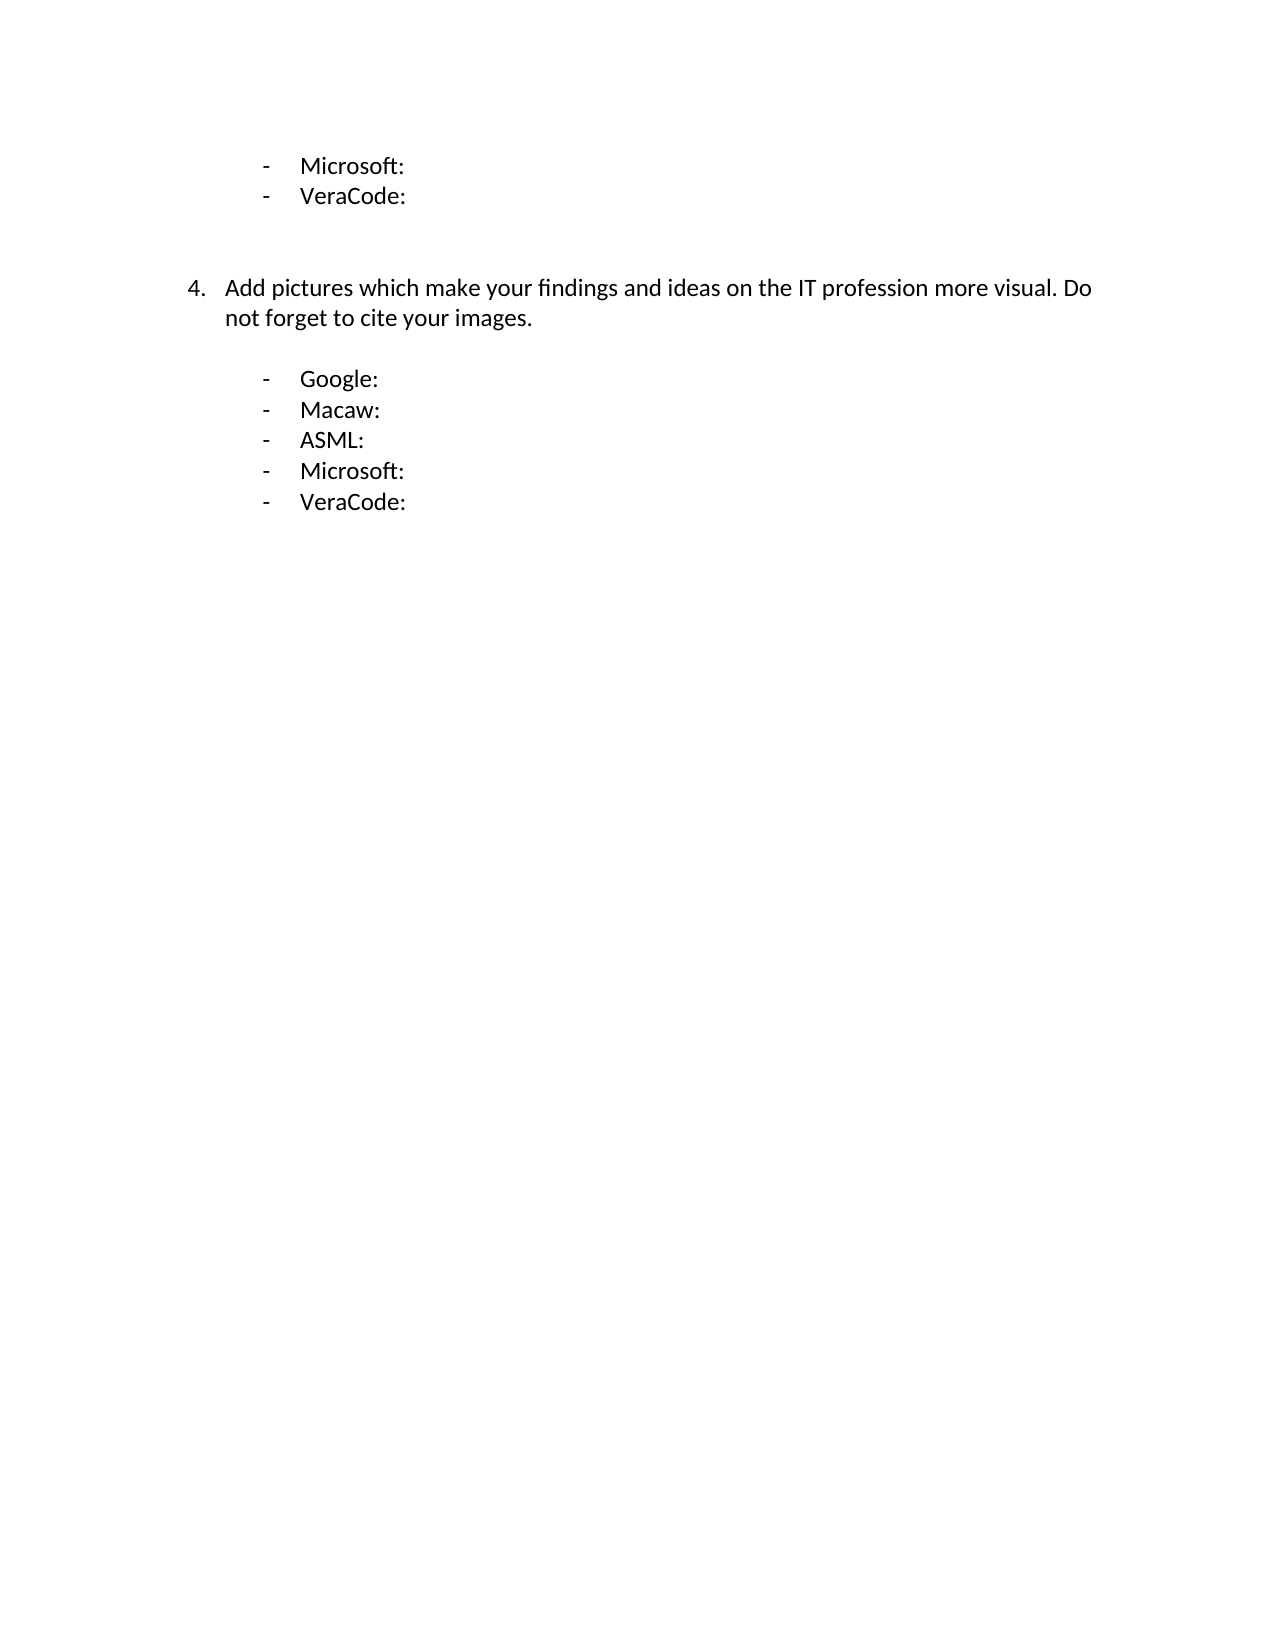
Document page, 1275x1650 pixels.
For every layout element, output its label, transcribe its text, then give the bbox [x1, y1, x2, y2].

list VeraCode: [262, 486, 1125, 516]
list Google: [262, 364, 1125, 394]
list Microsoft: [262, 150, 1125, 181]
list Macaw: [262, 394, 1125, 425]
list ASML: [262, 425, 1125, 455]
list Microsoft: [262, 455, 1125, 486]
list Add pictures which make your findings and ideas on the IT profession more visual. Do not forget to cite your images. [187, 272, 1125, 333]
list VeraCode: [262, 181, 1125, 211]
